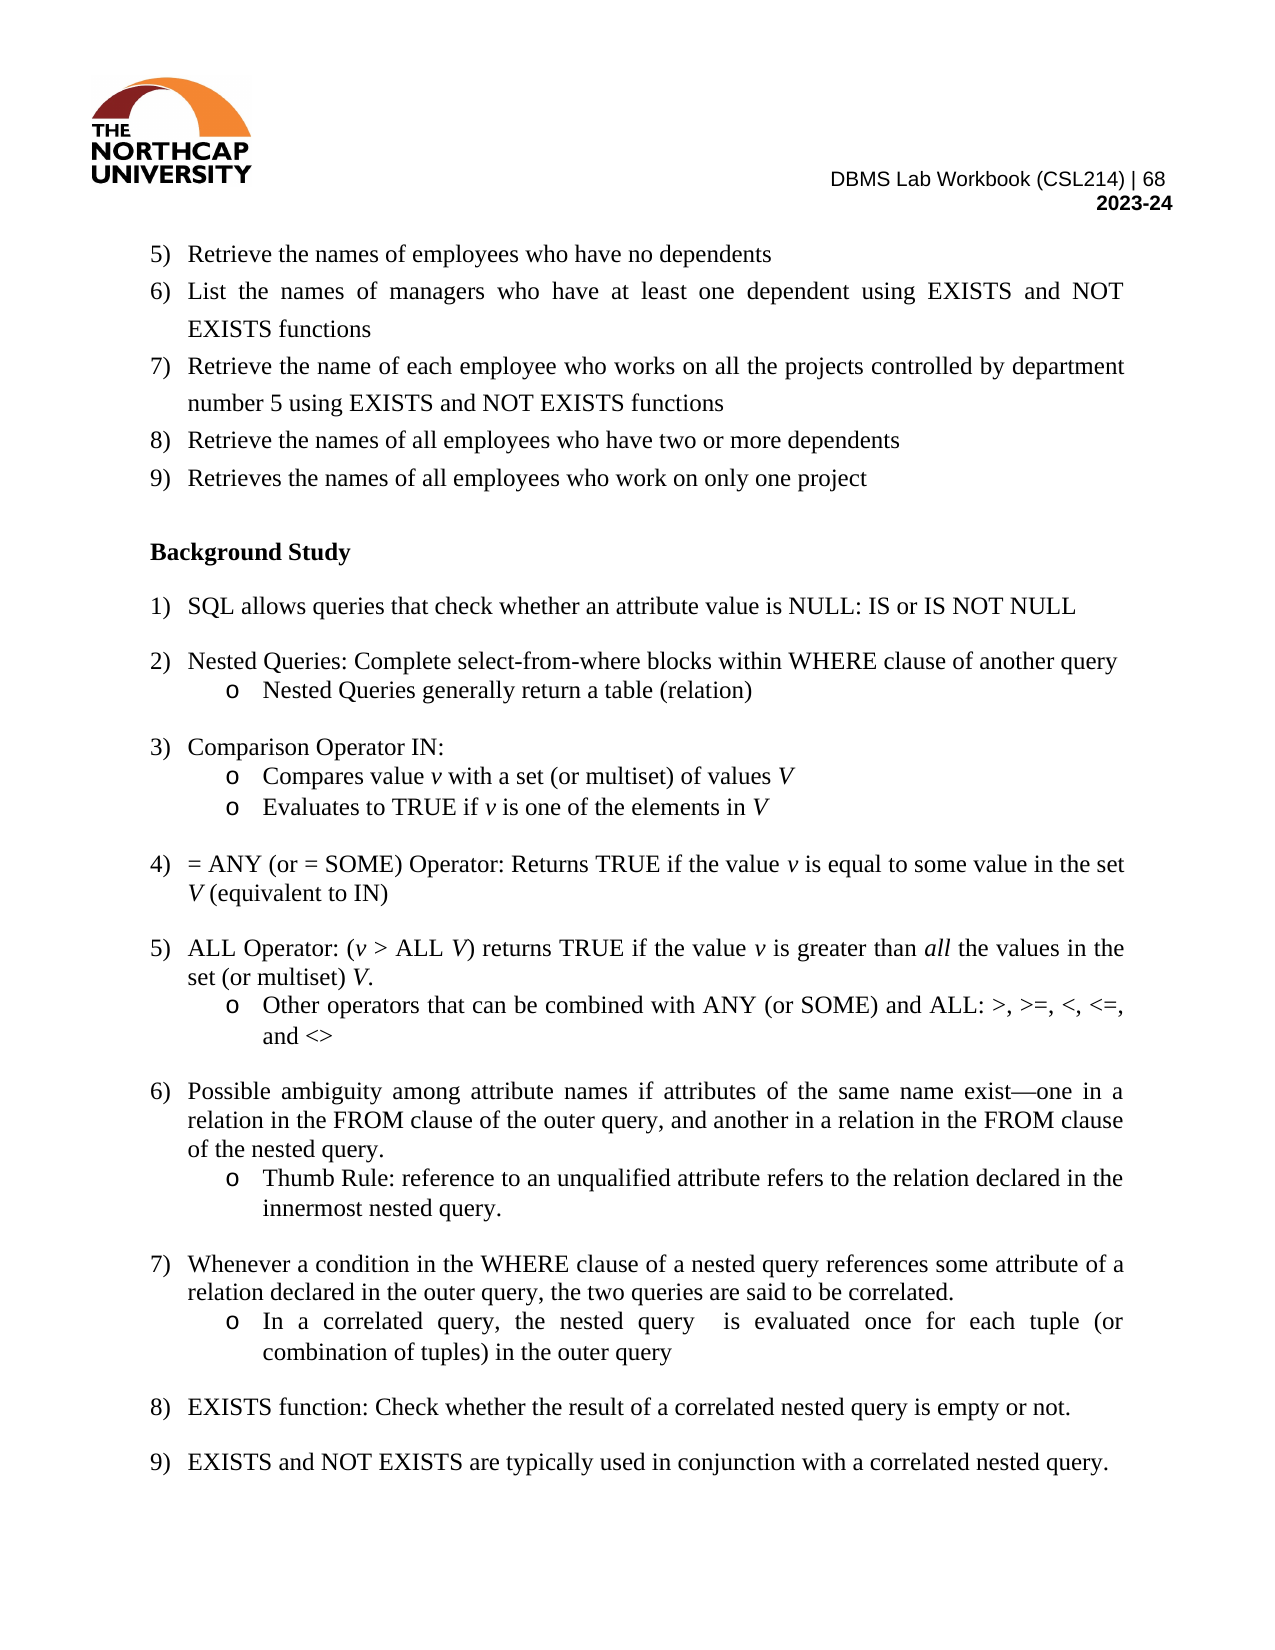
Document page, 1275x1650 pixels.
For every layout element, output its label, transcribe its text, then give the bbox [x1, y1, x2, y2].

list EXISTS and NOT EXISTS are typically used in conjunction with a correlated nested query. [150, 1447, 1125, 1476]
list Thumb Rule: reference to an unqualified attribute refers to the relation declared in the innermost nested query. [225, 1163, 1125, 1222]
list Comparison Operator IN: [150, 732, 1125, 761]
list Other operators that can be combined with ANY (or SOME) and ALL: >, >=, <, <=, and <> [225, 991, 1125, 1050]
list Retrieve the names of employees who have no dependents [150, 239, 1125, 268]
list Compares value v with a set (or multiset) of values V [225, 761, 1125, 792]
list Evaluates to TRUE if v is one of the elements in V [225, 792, 1125, 823]
picture [91, 75, 253, 187]
list Possible ambiguity among attribute names if attributes of the same name exist—one in a relation in the FROM clause of the outer query, and another in a relation in the FROM clause of the nested query. [150, 1076, 1125, 1163]
list Retrieves the names of all employees who work on only one project [150, 463, 1125, 492]
list In a correlated query, the nested query is evaluated once for each tuple (or combination of tuples) in the outer query [225, 1306, 1125, 1366]
list Retrieve the name of each employee who works on all the projects controlled by department number 5 using EXISTS and NOT EXISTS functions [150, 351, 1125, 417]
list ALL Operator: (v > ALL V) returns TRUE if the value v is greater than all the values in the set (or multiset) V. [150, 933, 1125, 991]
list List the names of managers who have at least one dependent using EXISTS and NOT EXISTS functions [150, 276, 1125, 342]
list = ANY (or = SOME) Operator: Returns TRUE if the value v is equal to some value in the set V (equivalent to IN) [150, 849, 1125, 907]
list Nested Queries generally return a table (relation) [225, 675, 1125, 706]
list EXISTS function: Check whether the result of a correlated nested query is empty or not. [150, 1392, 1125, 1421]
text Background Study [150, 537, 1125, 566]
list SQL allows queries that check whether an attribute value is NULL: IS or IS NOT NULL [150, 591, 1125, 620]
list Retrieve the names of all employees who have two or more dependents [150, 426, 1125, 454]
list Nested Queries: Complete select-from-where blocks within WHERE clause of another query [150, 646, 1125, 675]
list Whenever a condition in the WHERE clause of a nested query references some attribute of a relation declared in the outer query, the two queries are said to be correlated. [150, 1249, 1125, 1306]
